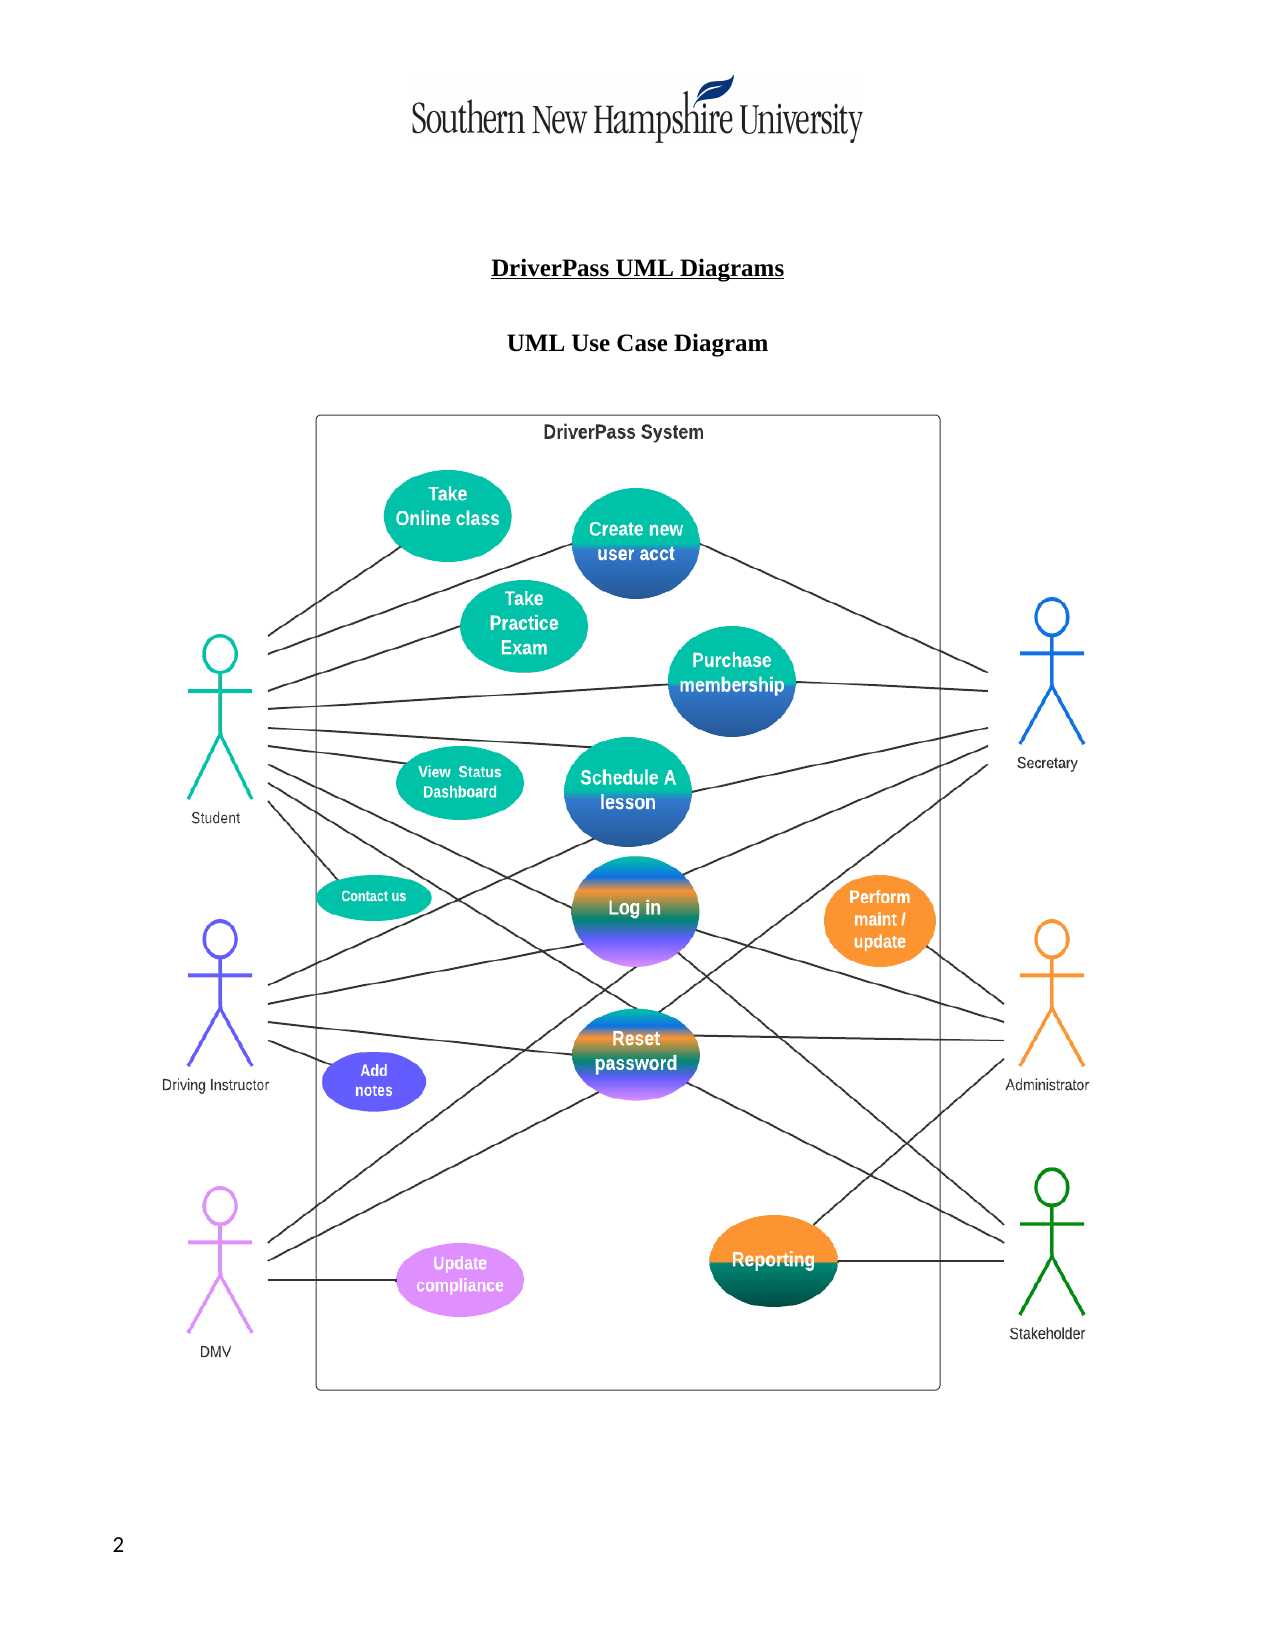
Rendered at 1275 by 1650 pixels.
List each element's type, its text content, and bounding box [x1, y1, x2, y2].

picture [412, 75, 863, 143]
subtitle UML Use Case Diagram [112, 328, 1162, 357]
subtitle DriverPass UML Diagrams [112, 253, 1162, 281]
